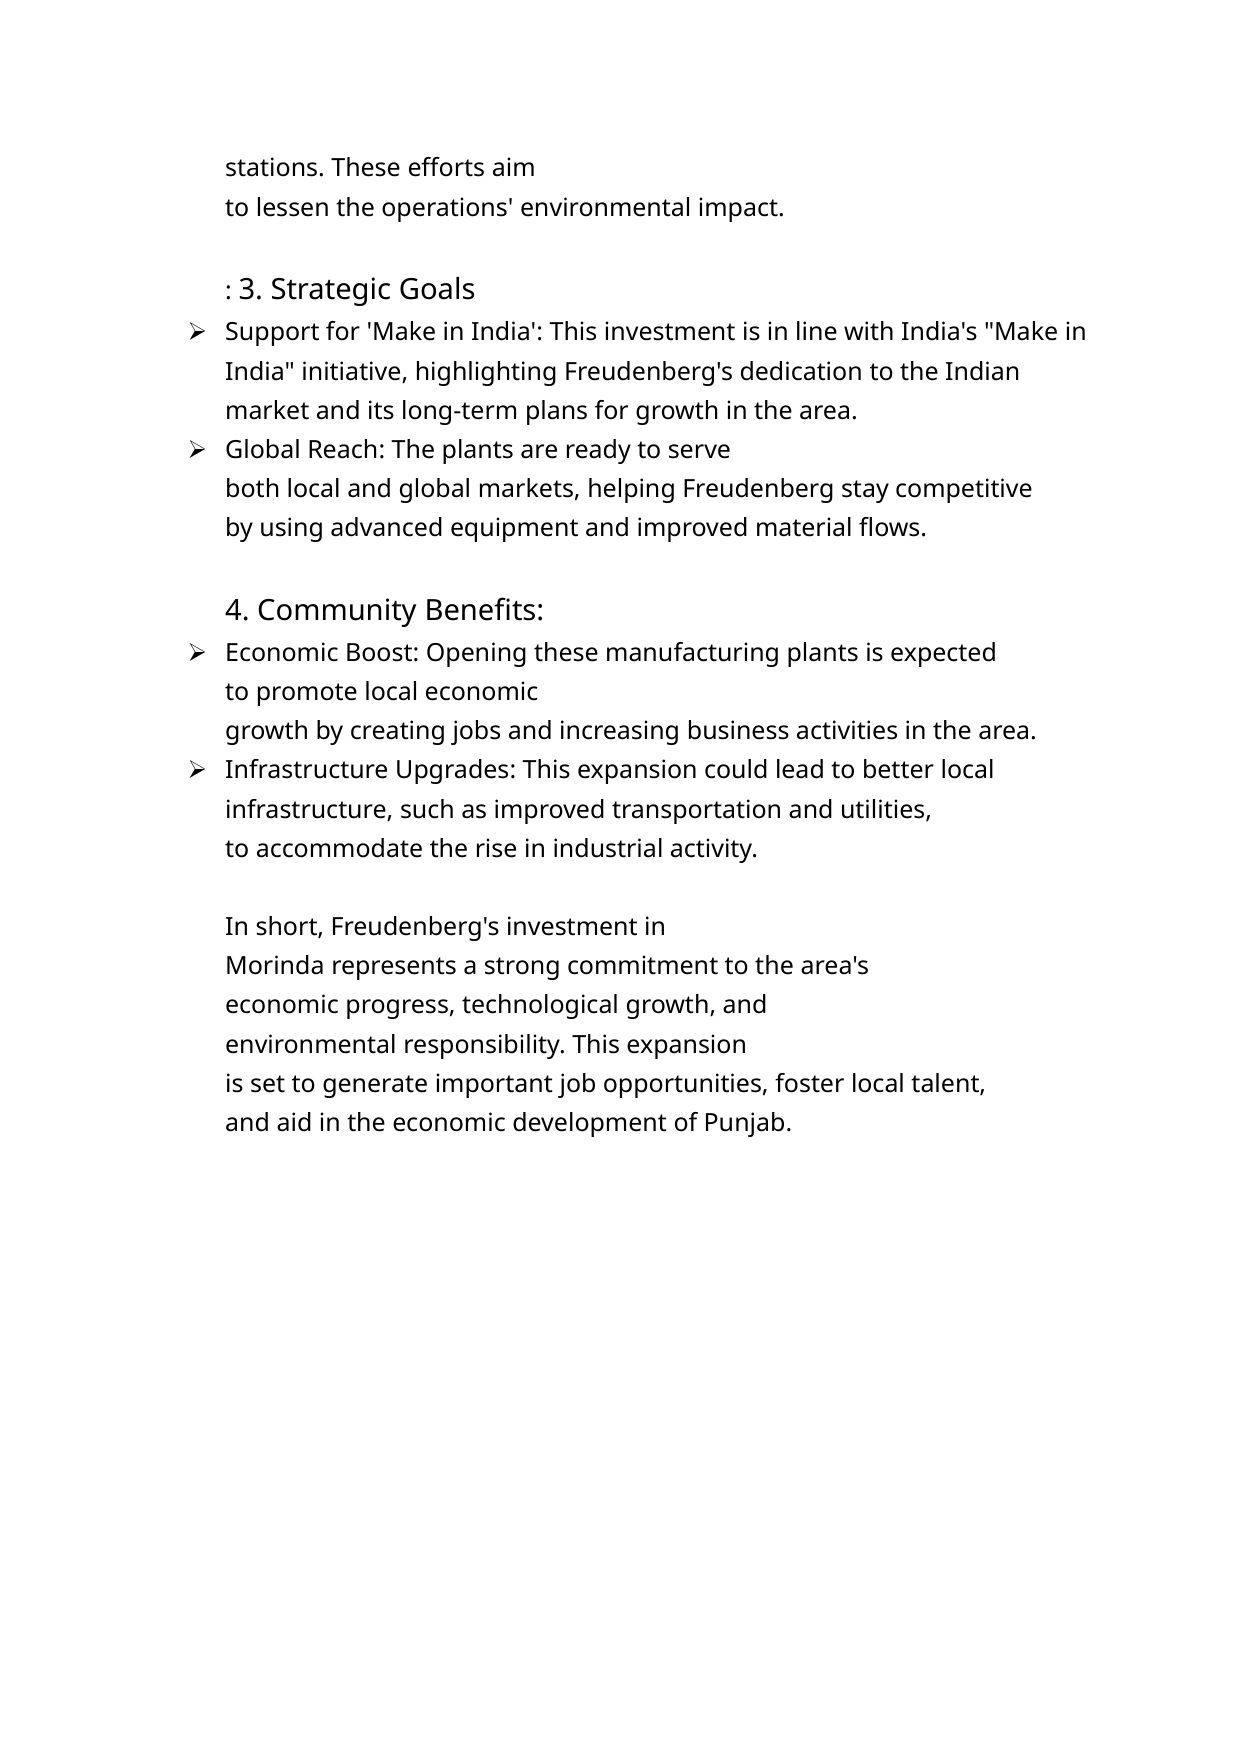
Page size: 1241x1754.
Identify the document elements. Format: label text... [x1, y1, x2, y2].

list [187, 150, 1090, 308]
list Economic Boost: Opening these manufacturing plants is expected to promote local economic growth by creating jobs and increasing business activities in the area. [187, 634, 1090, 747]
list Infrastructure Upgrades: This expansion could lead to better local infrastructure, such as improved transportation and utilities, to accommodate the rise in industrial activity. In short, Freudenberg's investment in Morinda represents a strong commitment to the area's economic progress, technological growth, and environmental responsibility. This expansion is set to generate important job opportunities, foster local talent, and aid in the economic development of Punjab. [187, 752, 1090, 1139]
list Global Reach: The plants are ready to serve both local and global markets, helping Freudenberg stay competitive by using advanced equipment and improved material flows. 4. Community Benefits: [187, 431, 1090, 629]
list Support for 'Make in India': This investment is in line with India's "Make in India" initiative, highlighting Freudenberg's dedication to the Indian market and its long-term plans for growth in the area. [187, 314, 1090, 426]
